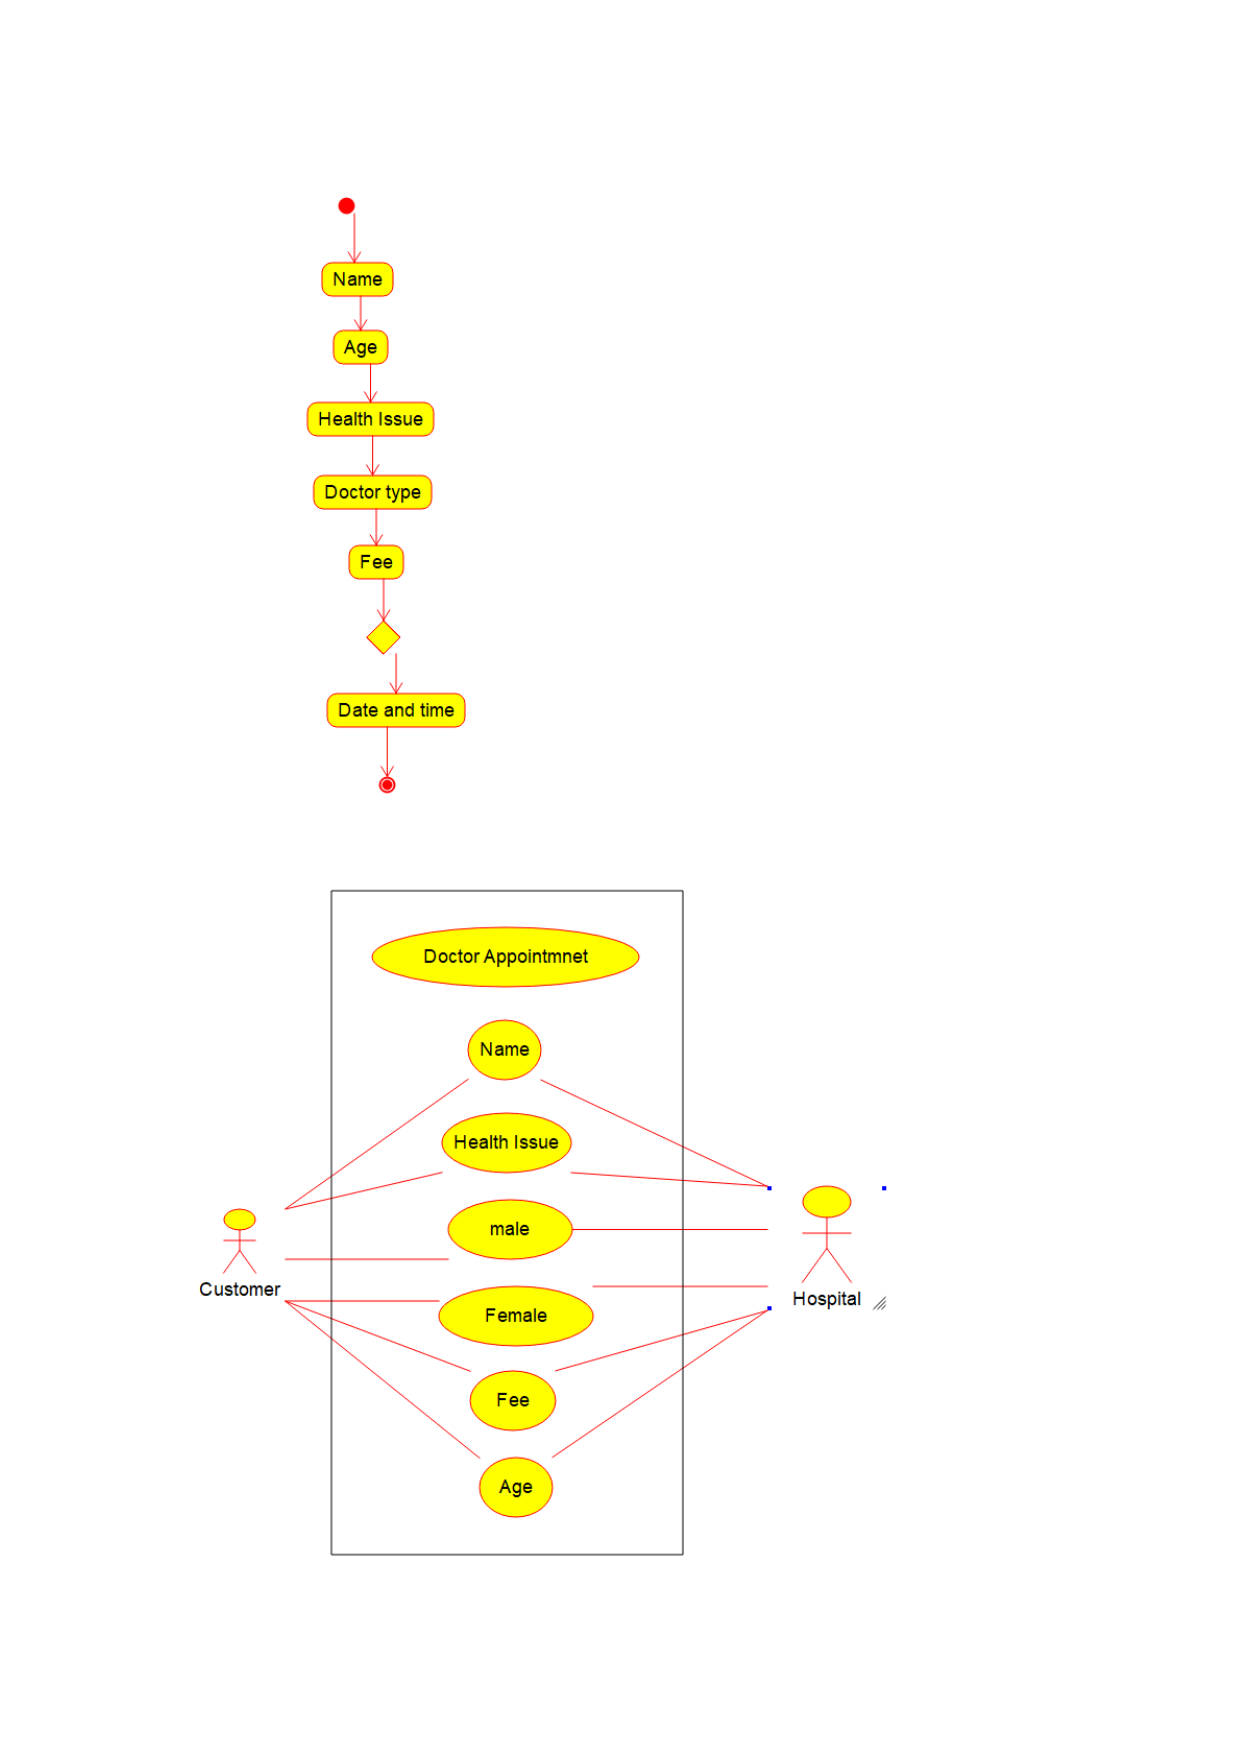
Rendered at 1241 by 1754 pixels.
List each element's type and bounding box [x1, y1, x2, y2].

picture [150, 849, 952, 1586]
picture [150, 150, 563, 847]
